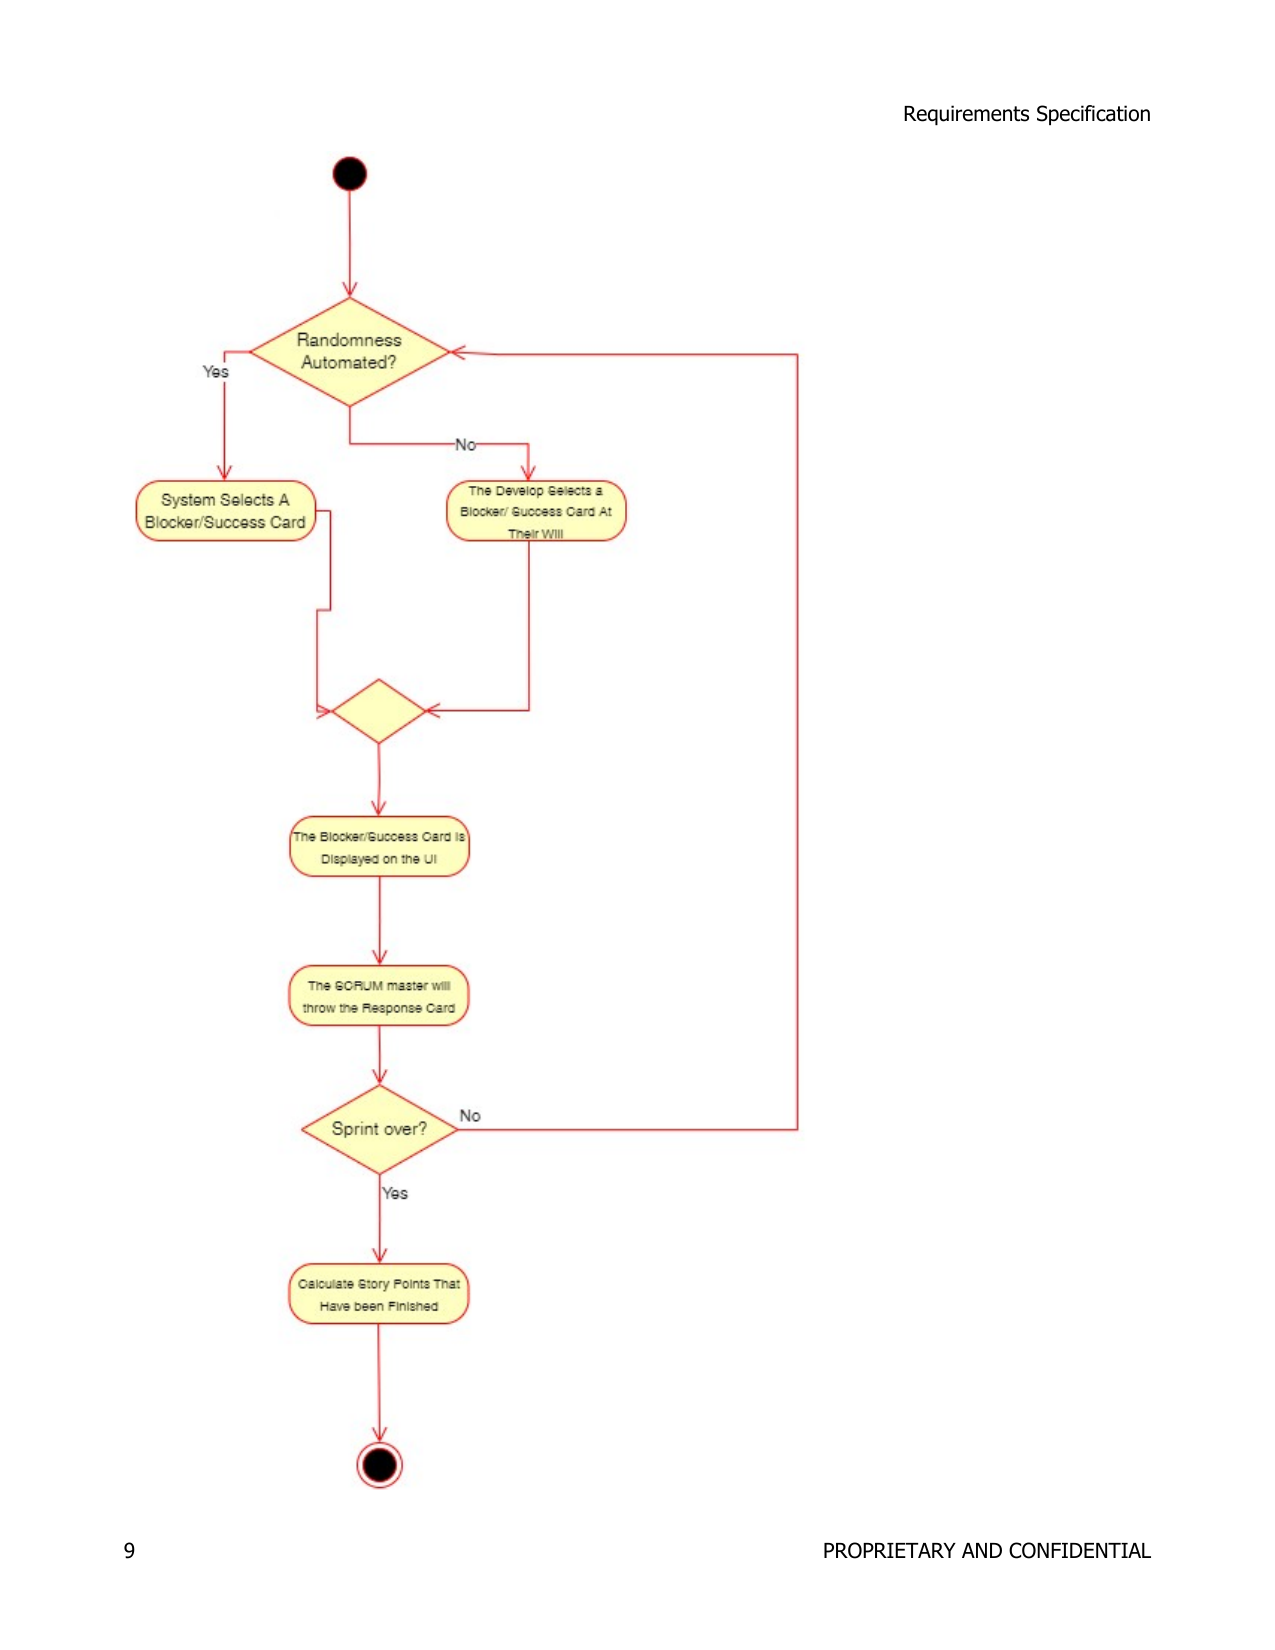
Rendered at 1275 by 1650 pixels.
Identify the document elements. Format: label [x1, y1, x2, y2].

picture [112, 151, 836, 1490]
